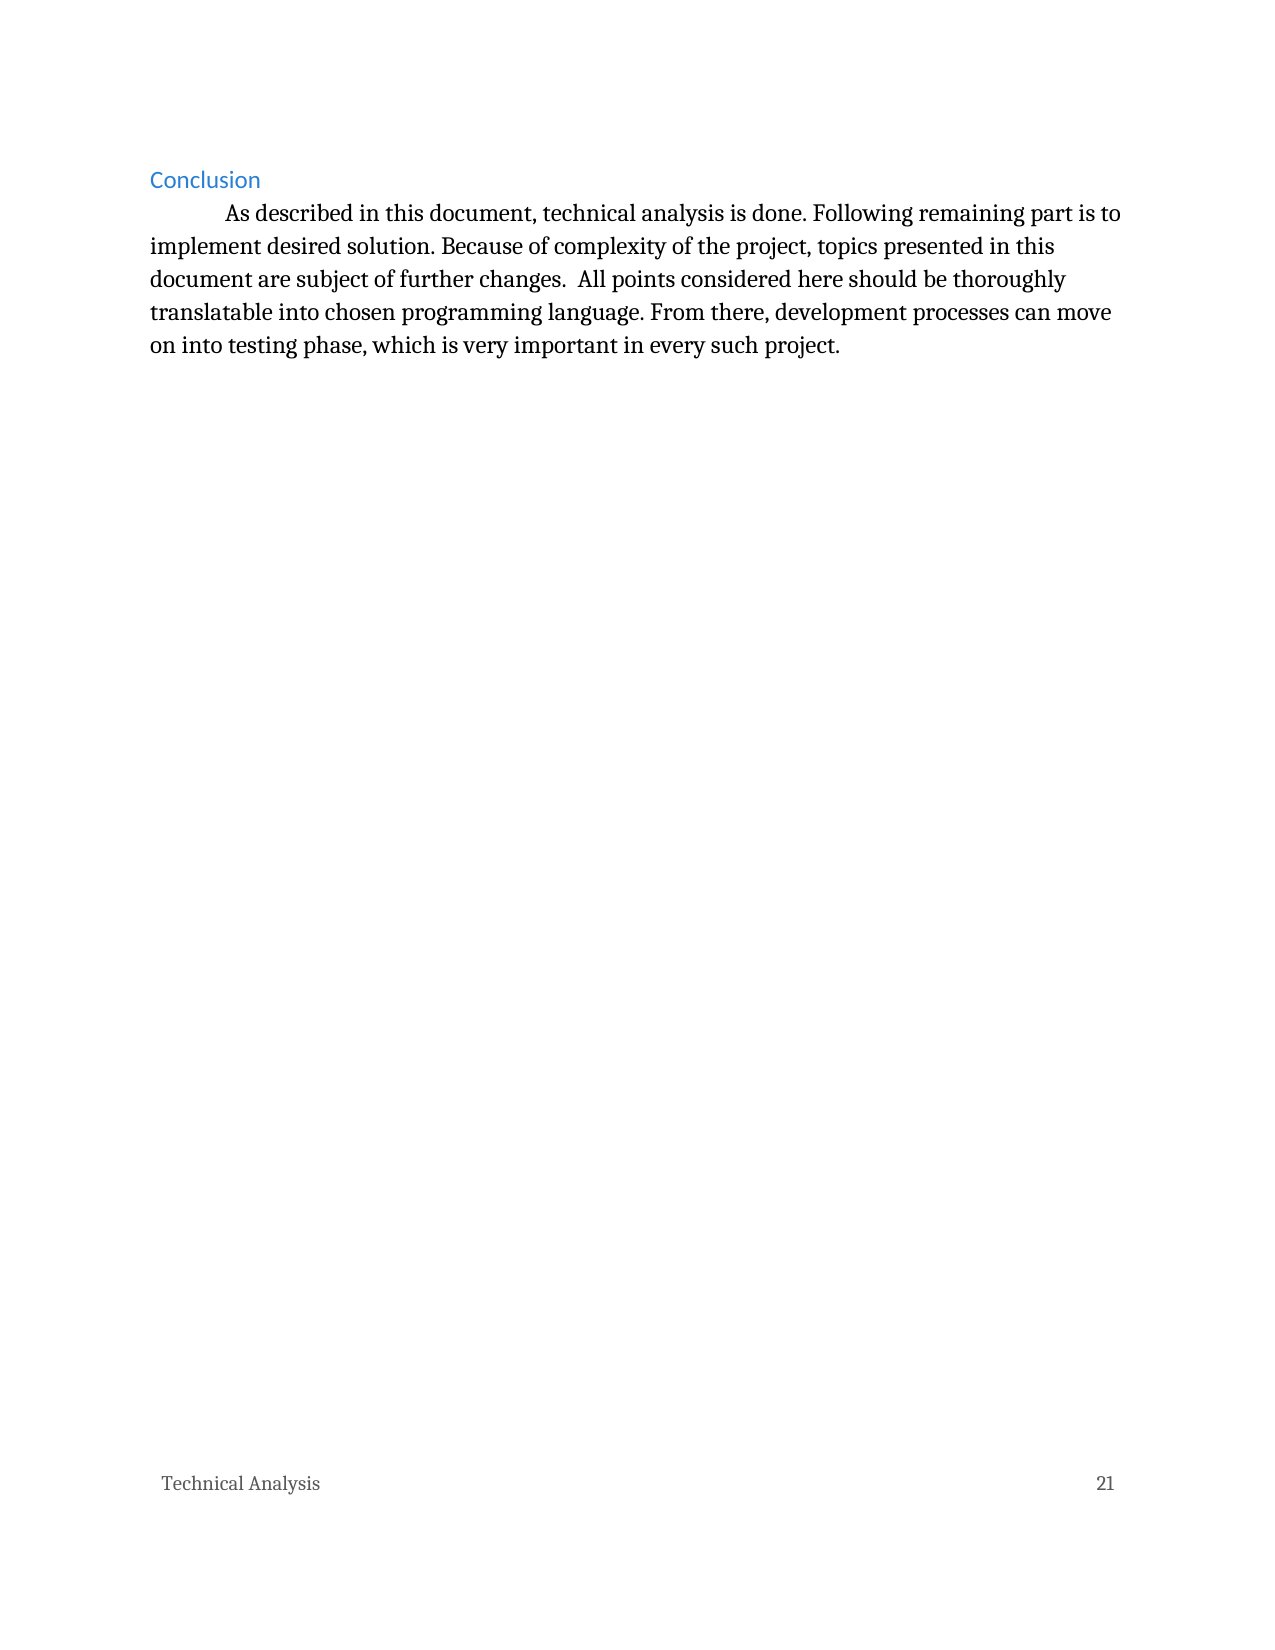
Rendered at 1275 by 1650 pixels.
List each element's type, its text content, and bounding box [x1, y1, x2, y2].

text As described in this document, technical analysis is done. Following remaining part is to implement desired solution. Because of complexity of the project, topics presented in this document are subject of further changes. All points considered here should be thoroughly translatable into chosen programming language. From there, development processes can move on into testing phase, which is very important in every such project. [150, 199, 1125, 359]
subtitle Conclusion [150, 164, 1125, 194]
